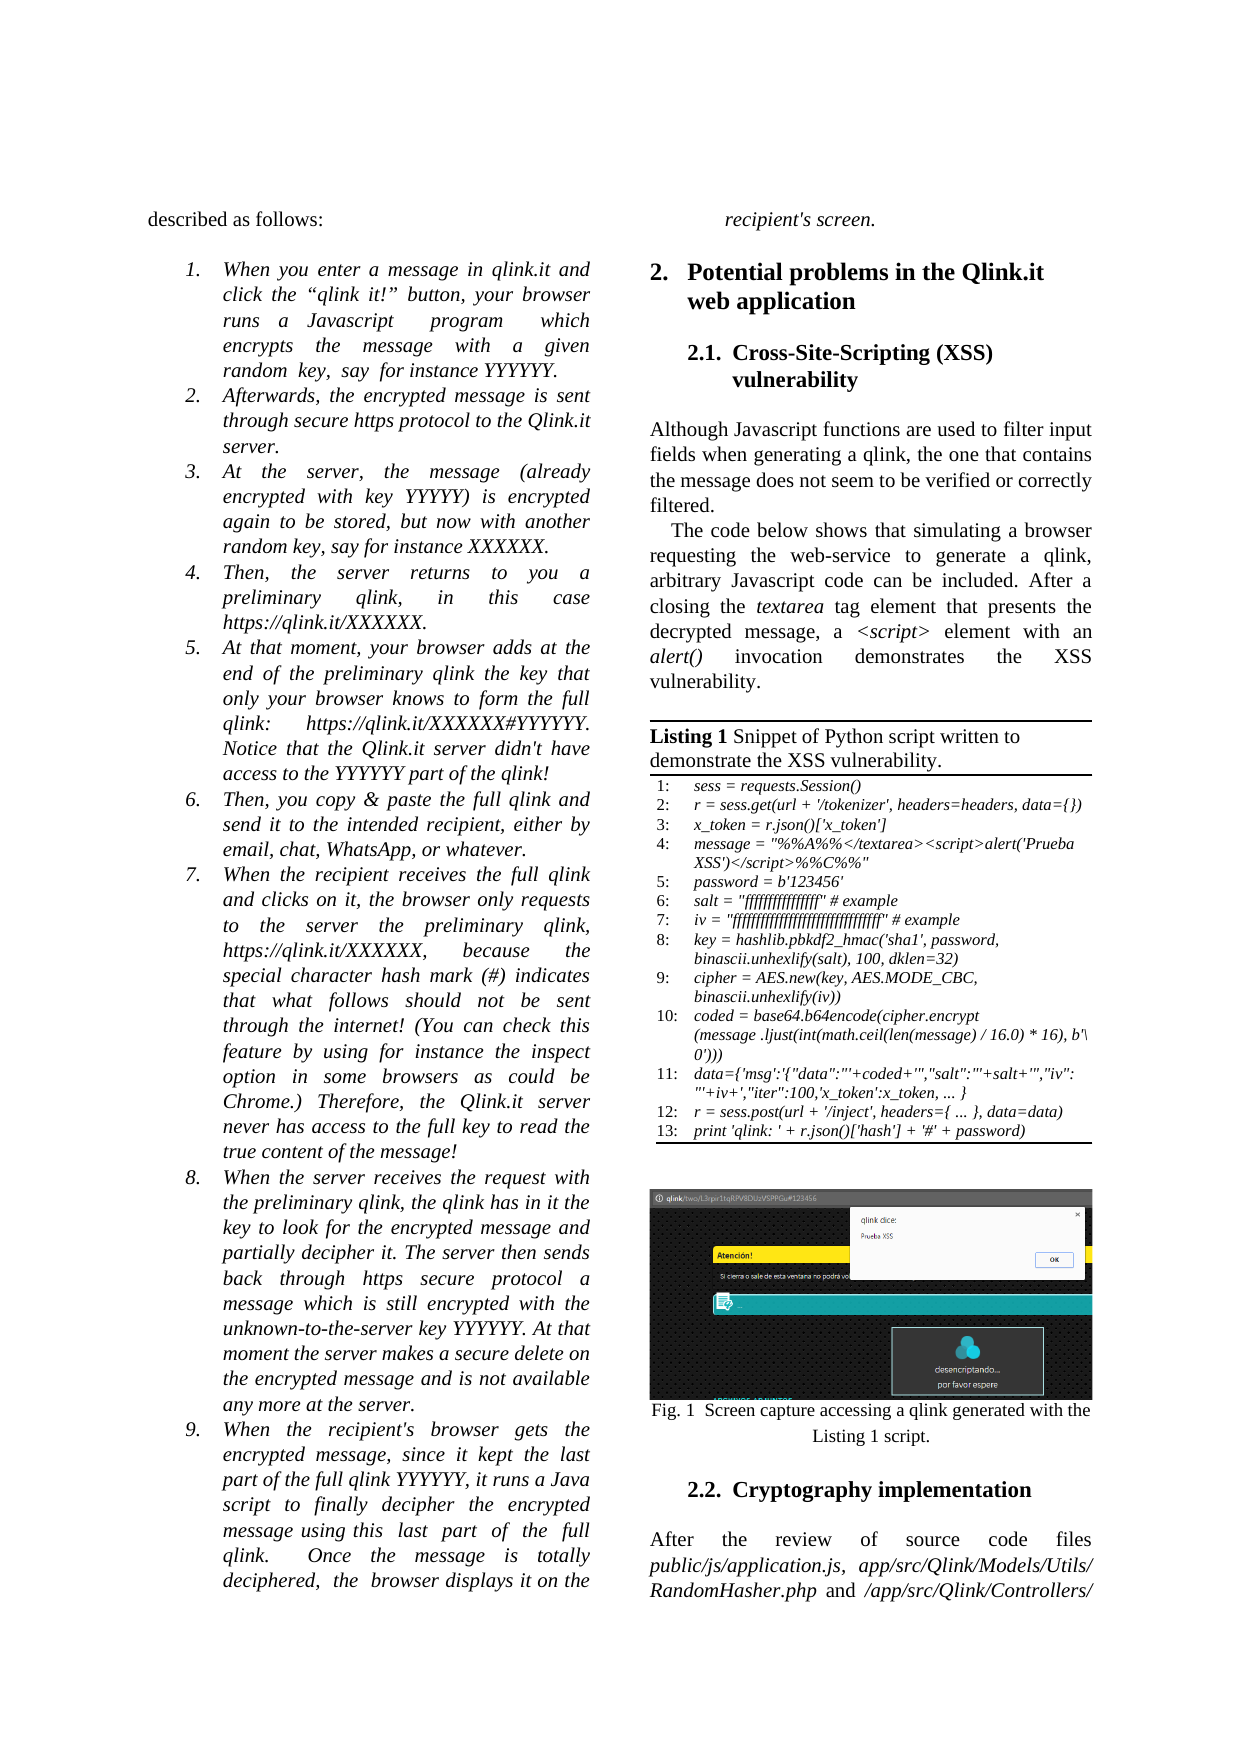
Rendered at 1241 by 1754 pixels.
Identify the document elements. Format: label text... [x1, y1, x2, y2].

text Although Javascript functions are used to filter input fields when generating a qlink, the one that contains the message does not seem to be verified or correctly filtered. [649, 417, 1092, 517]
list data={'msg':'{"data":"'+coded+'","salt":"'+salt+'","iv": "'+iv+',"iter":100,'x_token':x_token, ... } [656, 1063, 1092, 1102]
picture [649, 1189, 1093, 1400]
list x_token = r.json()['x_token'] [656, 814, 1092, 833]
list cipher = AES.new(key, AES.MODE_CBC, binascii.unhexlify(iv)) [656, 968, 1092, 1006]
list Then, you copy & paste the full qlink and send it to the intended recipient, either by email, chat, WhatsApp, or whatever. [185, 787, 591, 861]
list print 'qlink: ' + r.json()['hash'] + '#' + password) [656, 1121, 1092, 1142]
list key = hashlib.pbkdf2_hmac('sha1', password, binascii.unhexlify(salt), 100, dklen=32) [656, 929, 1092, 968]
text Fig. 1 Screen capture accessing a qlink generated with the Listing 1 script. [649, 1400, 1092, 1447]
text Cryptography implementation [687, 1476, 1092, 1502]
list At the server, the message (already encrypted with key YYYYY) is encrypted again to be stored, but now with another random key, say for instance XXXXXX. [185, 459, 591, 558]
list When the server receives the request with the preliminary qlink, the qlink has in it the key to look for the encrypted message and partially decipher it. The server then sends back through https secure protocol a message which is still encrypted with the unknown-to-the-server key YYYYYY. At that moment the server makes a secure delete on the encrypted message and is not available any more at the server. [185, 1165, 591, 1416]
list sess = requests.Session() [656, 776, 1092, 795]
list Afterwards, the encrypted message is sent through secure https protocol to the Qlink.it server. [185, 383, 591, 458]
text In summary, according to the Qlink.it website, in its advanced FAQ [22], the operation of the system is described as follows: [148, 207, 591, 231]
list coded = base64.b64encode(cipher.encrypt (message .ljust(int(math.ceil(len(message) / 16.0) * 16), b'\0'))) [656, 1006, 1092, 1063]
list salt = "ffffffffffffffff" # example [656, 891, 1092, 910]
list When the recipient receives the full qlink and clicks on it, the browser only requests to the server the preliminary qlink, https://qlink.it/XXXXXX, because the special character hash mark (#) indicates that what follows should not be sent through the internet! (You can check this feature by using for instance the inspect option in some browsers as could be Chrome.) Therefore, the Qlink.it server never has access to the full key to read the true content of the message! [185, 862, 591, 1163]
list r = sess.post(url + '/inject', headers={ ... }, data=data) [656, 1102, 1092, 1121]
list password = b'123456' [656, 872, 1092, 891]
text Listing 1 Snippet of Python script written to demonstrate the XSS vulnerability. [649, 721, 1092, 776]
text Cross-Site-Scripting (XSS) vulnerability [687, 339, 1092, 392]
list Then, the server returns to you a preliminary qlink, in this case https://qlink.it/XXXXXX. [185, 560, 591, 634]
list At that moment, your browser adds at the end of the preliminary qlink the key that only your browser knows to form the full qlink: https://qlink.it/XXXXXX#YYYYYY. Notice that the Qlink.it server didn't have access to the YYYYYY part of the qlink! [185, 635, 591, 785]
list r = sess.get(url + '/tokenizer', headers=headers, data={}) [656, 795, 1092, 814]
list message = "%%A%%</textarea><script>alert('Prueba XSS')</script>%%C%%" [656, 833, 1092, 872]
list iv = "ffffffffffffffffffffffffffffffff" # example [656, 910, 1092, 929]
list When you enter a message in qlink.it and click the “qlink it!” button, your browser runs a Javascript program which encrypts the message with a given random key, say for instance YYYYYY. [185, 257, 591, 382]
text The code below shows that simulating a browser requesting the web-service to generate a qlink, arbitrary Javascript code can be included. After a closing the textarea tag element that presents the decrypted message, a <script> element with an alert() invocation demonstrates the XSS vulnerability. [649, 518, 1092, 693]
list When the recipient's browser gets the encrypted message, since it kept the last part of the full qlink YYYYYY, it runs a Java script to finally decipher the encrypted message using this last part of the full qlink. Once the message is totally deciphered, the browser displays it on the recipient's screen. [185, 1417, 591, 1592]
text Potential problems in the Qlink.it web application [649, 257, 1092, 314]
